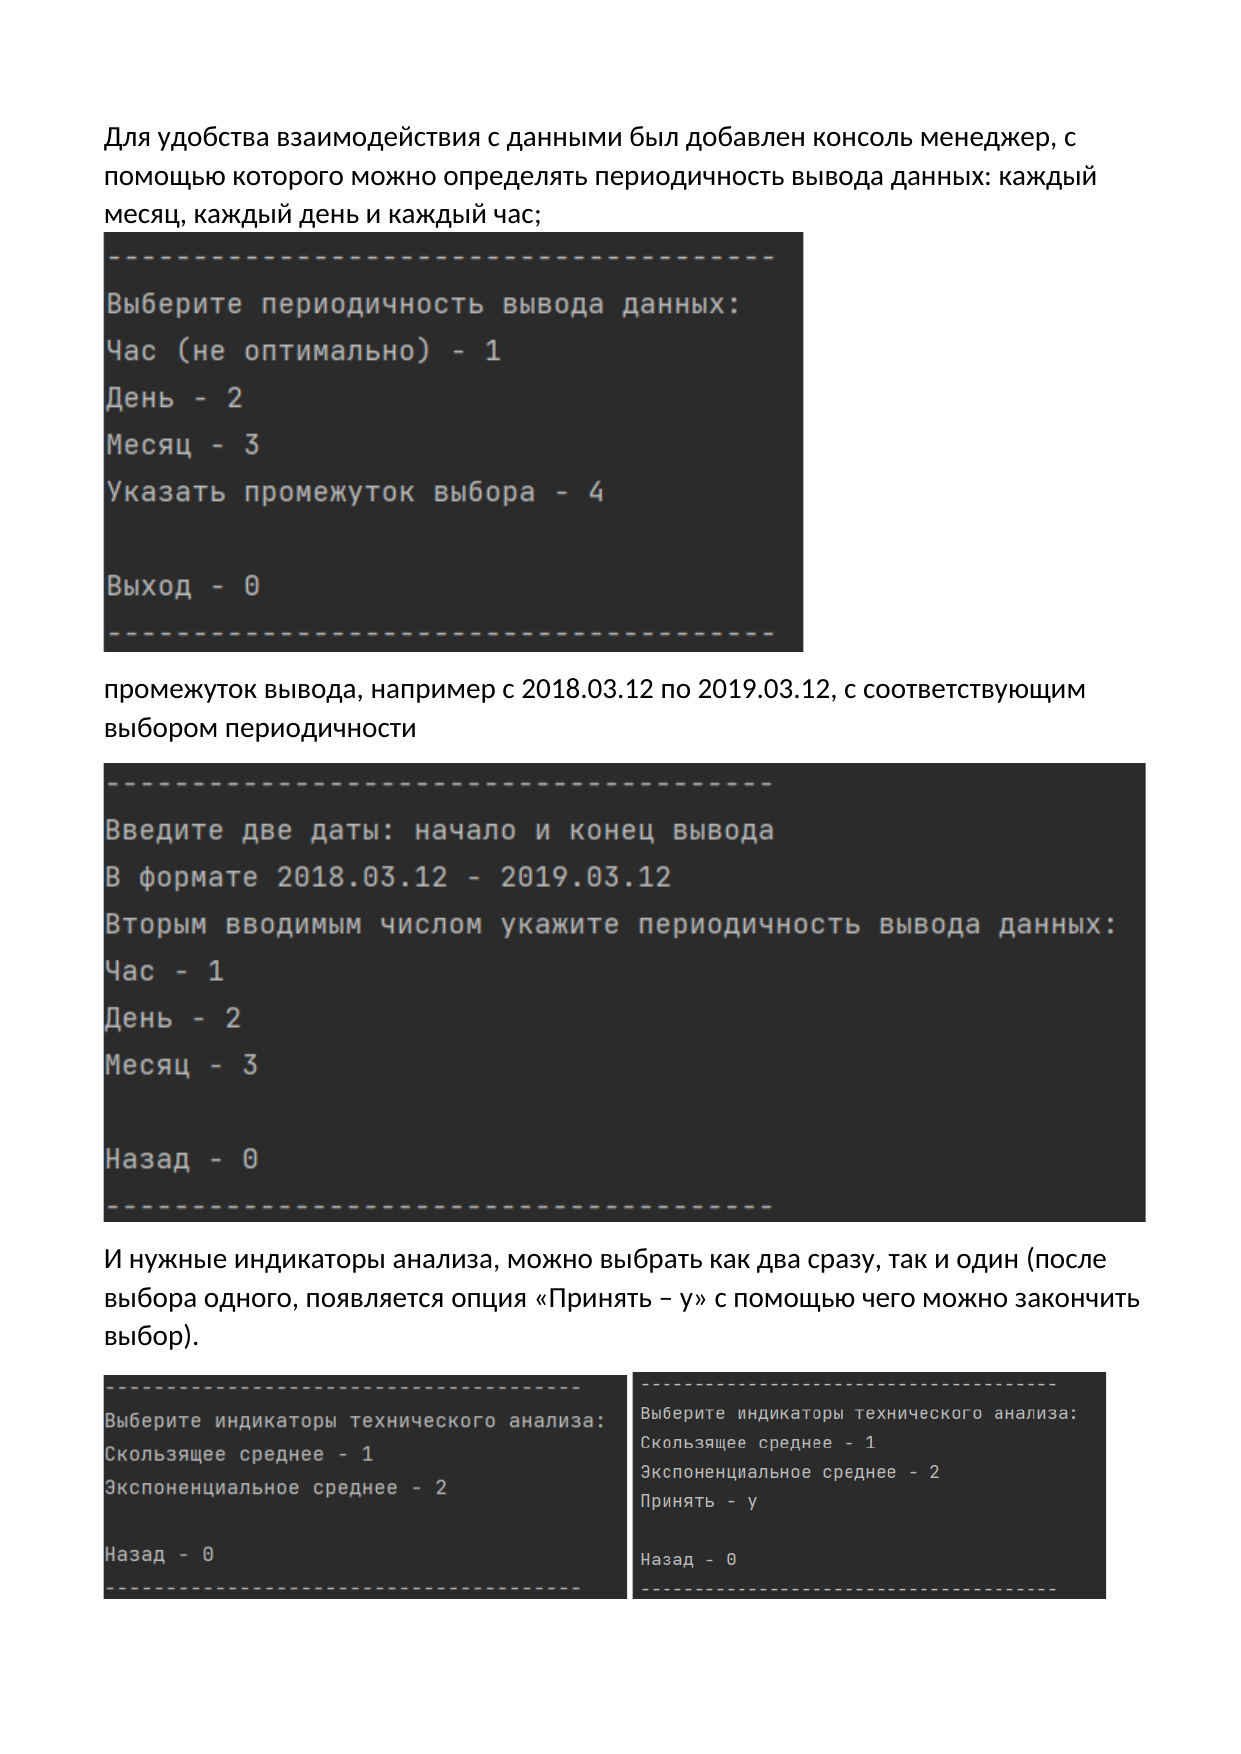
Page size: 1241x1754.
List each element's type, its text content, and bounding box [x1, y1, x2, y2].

picture [103, 763, 1146, 1222]
picture [103, 1375, 628, 1599]
text И нужные индикаторы анализа, можно выбрать как два сразу, так и один (после выбора одного, появляется опция «Принять – y» с помощью чего можно закончить выбор). [103, 1241, 1152, 1353]
picture [632, 1372, 1107, 1599]
picture [103, 232, 804, 652]
text промежуток вывода, например с 2018.03.12 по 2019.03.12, с соответствующим выбором периодичности [103, 670, 1152, 744]
